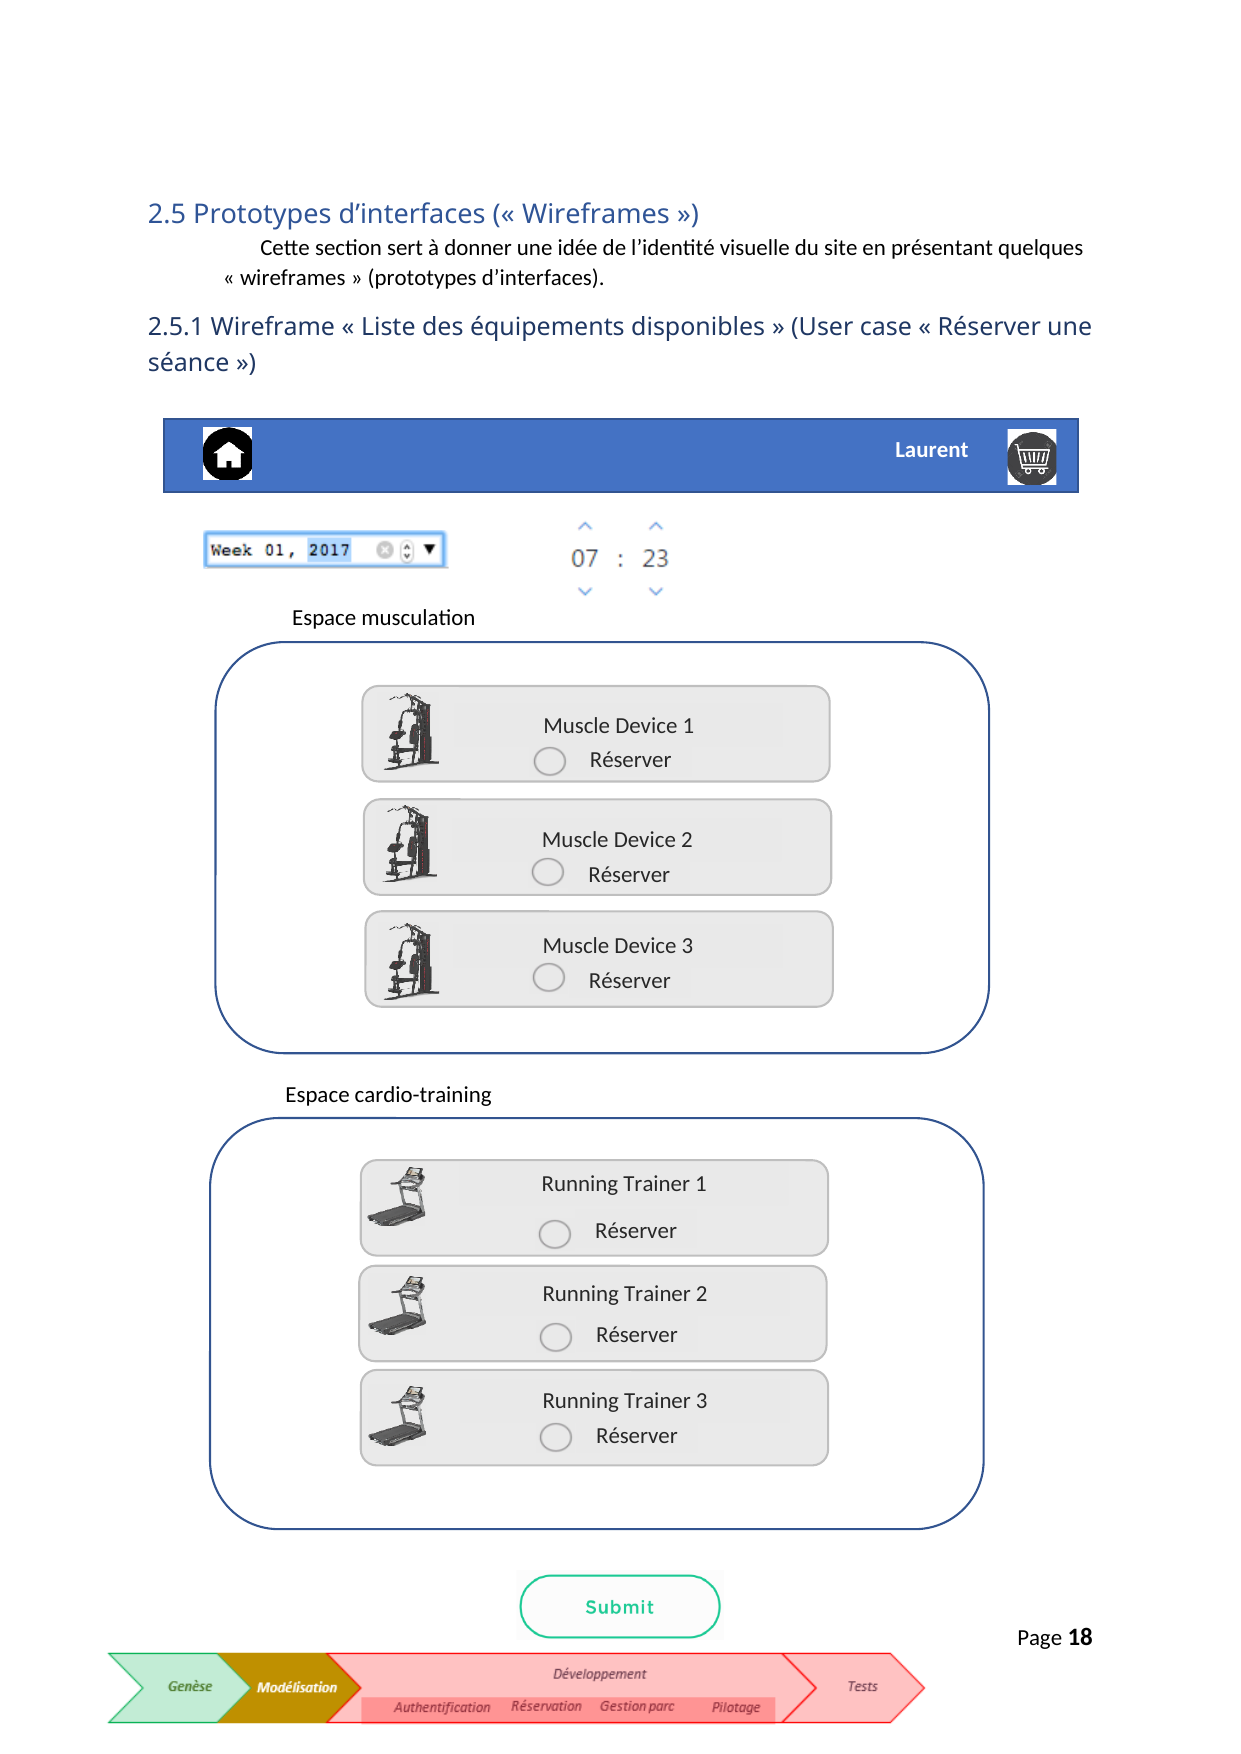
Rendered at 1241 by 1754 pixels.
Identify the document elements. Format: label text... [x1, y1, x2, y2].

picture [201, 530, 449, 567]
subtitle 2.5 Prototypes d’interfaces (« Wireframes ») [148, 194, 1092, 231]
picture [1006, 429, 1057, 483]
subtitle Installation : L’installation se déroule en deux temps : [376, 922, 439, 997]
subtitle 2.5.1 Wireframe « Liste des équipements disponibles » (User case « Réserver une séance ») [148, 309, 1092, 378]
picture [514, 1570, 724, 1639]
subtitle Installation : L’installation se déroule en deux temps : [376, 692, 439, 767]
text Cette section sert à donner une idée de l’identité visuelle du site en présentant quelques « wireframes » (prototypes d’interfaces). [223, 233, 1092, 291]
subtitle Installation : L’installation se déroule en deux temps : [374, 805, 437, 880]
picture [201, 427, 252, 478]
picture [101, 1648, 926, 1724]
subtitle Installation : L’installation se déroule en deux temps : [365, 1164, 425, 1224]
subtitle Installation : L’installation se déroule en deux temps : [366, 1273, 426, 1333]
subtitle Installation : L’installation se déroule en deux temps : [366, 1384, 426, 1443]
picture [566, 515, 673, 602]
